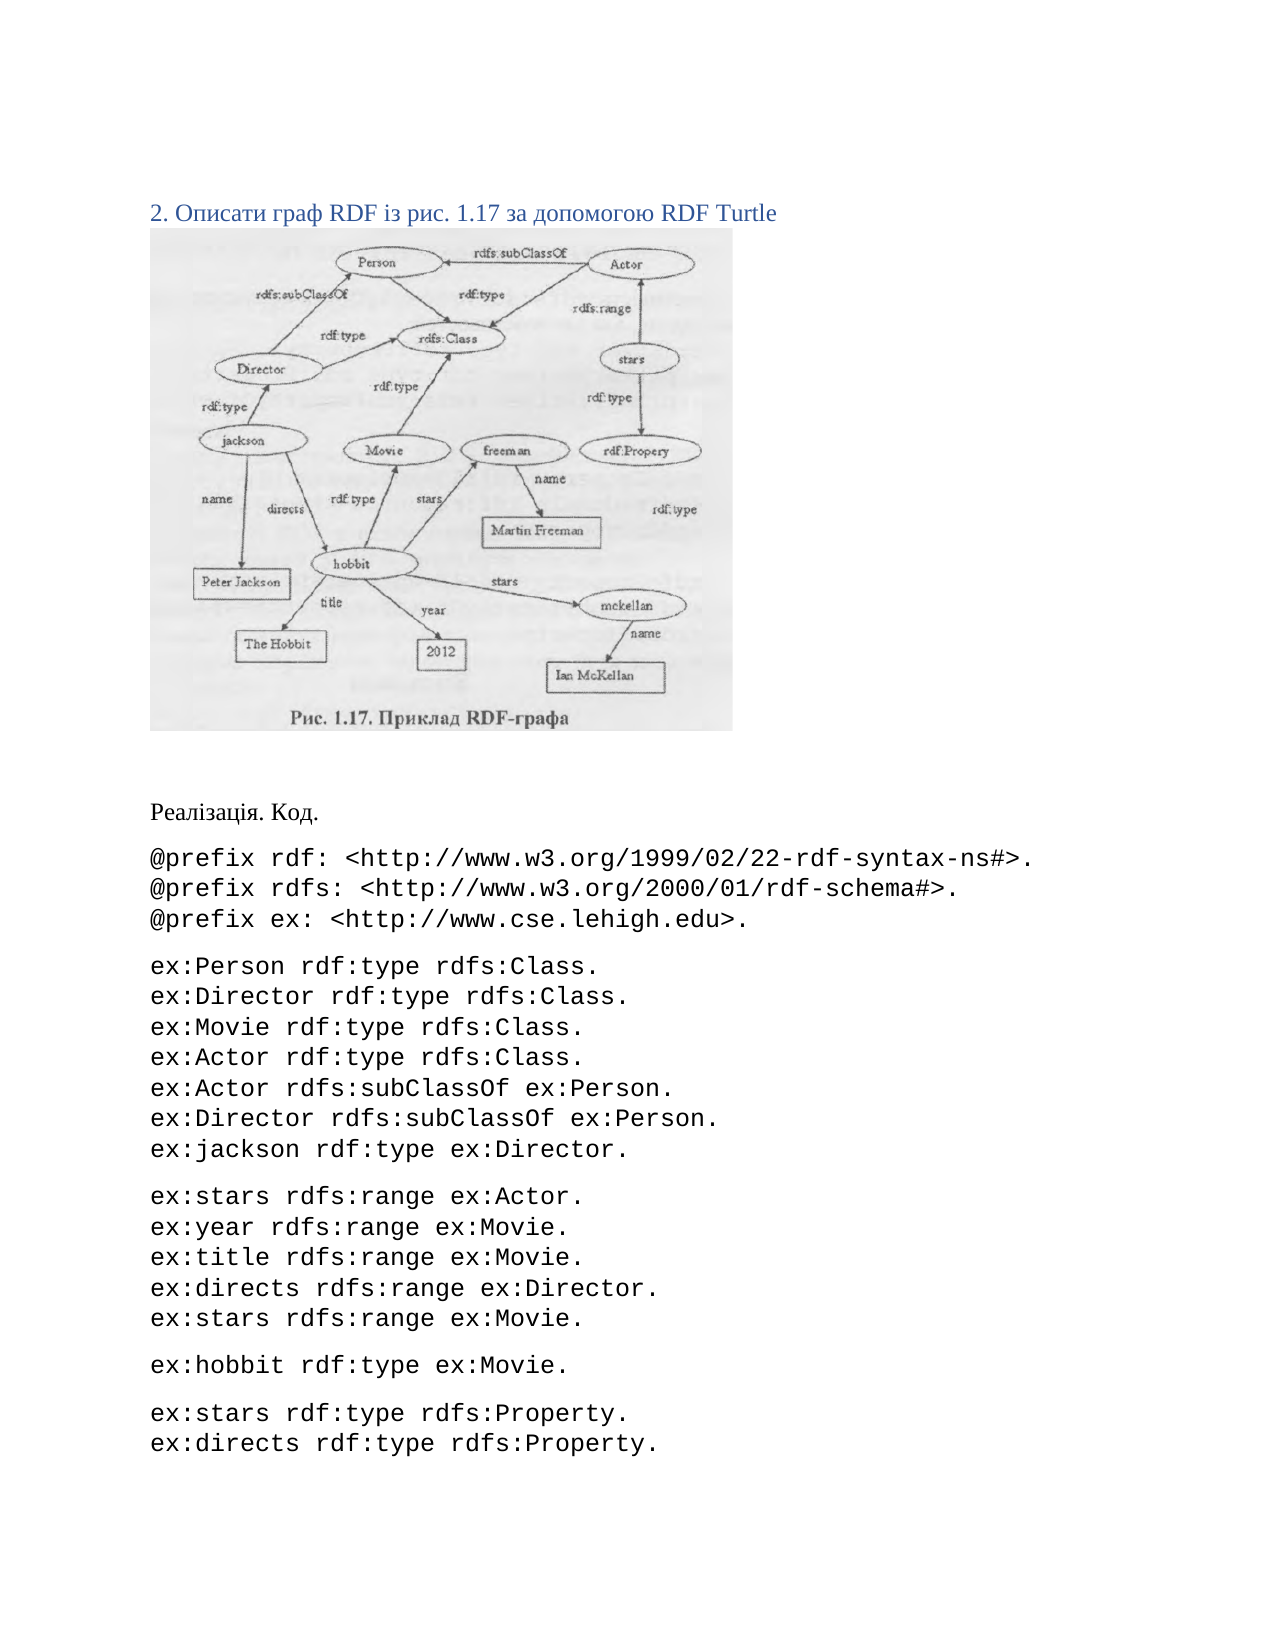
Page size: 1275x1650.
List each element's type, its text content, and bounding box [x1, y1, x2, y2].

text ex:hobbit rdf:type ex:Movie. [150, 1353, 1125, 1381]
text ex:Person rdf:type rdfs:Class. ex:Director rdf:type rdfs:Class. ex:Movie rdf:type rdfs:Class. ex:Actor rdf:type rdfs:Class. ex:Actor rdfs:subClassOf ex:Person. ex:Director rdfs:subClassOf ex:Person. ex:jackson rdf:type ex:Director. [150, 953, 1125, 1165]
picture [150, 228, 733, 731]
text ex:stars rdfs:range ex:Actor. ex:year rdfs:range ex:Movie. ex:title rdfs:range ex:Movie. ex:directs rdfs:range ex:Director. ex:stars rdfs:range ex:Movie. [150, 1184, 1125, 1334]
text Реалізація. Код. [150, 797, 1125, 826]
text @prefix rdf: <http://www.w3.org/1999/02/22-rdf-syntax-ns#>. @prefix rdfs: <http://www.w3.org/2000/01/rdf-schema#>. @prefix ex: <http://www.cse.lehigh.edu>. [150, 845, 1125, 934]
subtitle 2. Описати граф RDF із рис. 1.17 за допомогою RDF Turtle [150, 198, 1125, 226]
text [150, 1400, 1125, 1459]
